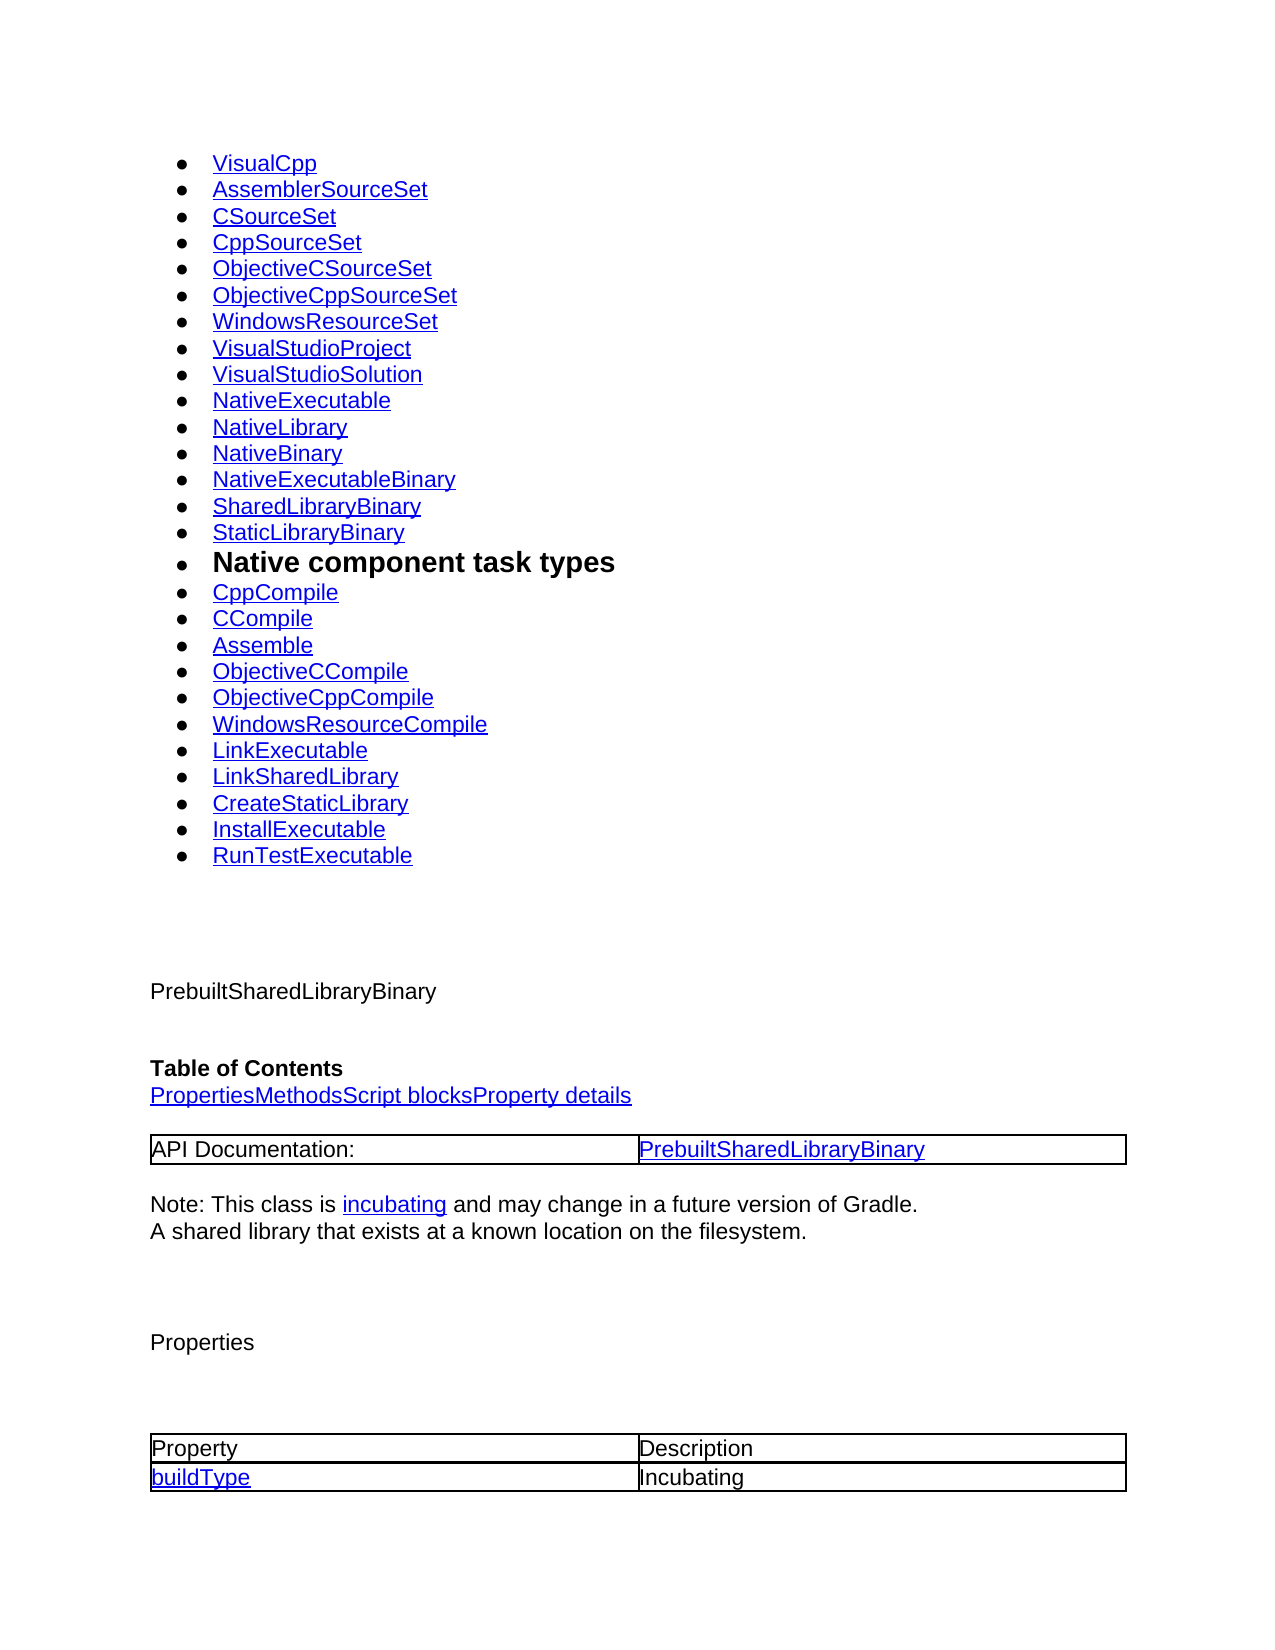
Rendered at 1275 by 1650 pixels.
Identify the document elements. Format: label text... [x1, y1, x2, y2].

table_header Description [640, 1435, 1125, 1461]
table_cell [640, 1464, 1125, 1490]
list NativeExecutableBinary [175, 466, 1125, 493]
list SharedLibraryBinary [175, 493, 1125, 519]
text Table of Contents [150, 1055, 1125, 1082]
list CppCompile [175, 579, 1125, 605]
list WindowsResourceSet [175, 308, 1125, 334]
table_cell buildType [152, 1464, 638, 1490]
list CppSourceSet [175, 229, 1125, 255]
list StaticLibraryBinary [175, 519, 1125, 545]
list ObjectiveCCompile [175, 658, 1125, 684]
text Note: This class is incubating and may change in a future version of Gradle. [150, 1191, 1125, 1218]
list CreateStaticLibrary [175, 790, 1125, 816]
list LinkExecutable [175, 737, 1125, 763]
list AssemblerSourceSet [175, 176, 1125, 203]
text A shared library that exists at a known location on the filesystem. [150, 1218, 1125, 1244]
subtitle Native component task types [175, 545, 1125, 579]
text PropertiesMethodsScript blocksProperty details [150, 1082, 1125, 1108]
table_header Property [152, 1435, 638, 1461]
list CSourceSet [175, 203, 1125, 229]
list ObjectiveCppSourceSet [175, 282, 1125, 308]
list VisualStudioProject [175, 334, 1125, 361]
list NativeLibrary [175, 413, 1125, 440]
table_header API Documentation: [152, 1136, 638, 1163]
list ObjectiveCSourceSet [175, 255, 1125, 282]
list RunTestExecutable [175, 842, 1125, 869]
list CCompile [175, 605, 1125, 632]
list InstallExecutable [175, 816, 1125, 842]
table_header PrebuiltSharedLibraryBinary [640, 1136, 1125, 1163]
text Properties [150, 1329, 1125, 1355]
list NativeBinary [175, 440, 1125, 466]
list NativeExecutable [175, 387, 1125, 413]
text PrebuiltSharedLibraryBinary [150, 978, 1125, 1004]
list WindowsResourceCompile [175, 711, 1125, 737]
list ObjectiveCppCompile [175, 684, 1125, 711]
list Assemble [175, 632, 1125, 658]
list VisualCpp [175, 150, 1125, 176]
list LinkSharedLibrary [175, 763, 1125, 790]
list VisualStudioSolution [175, 361, 1125, 387]
